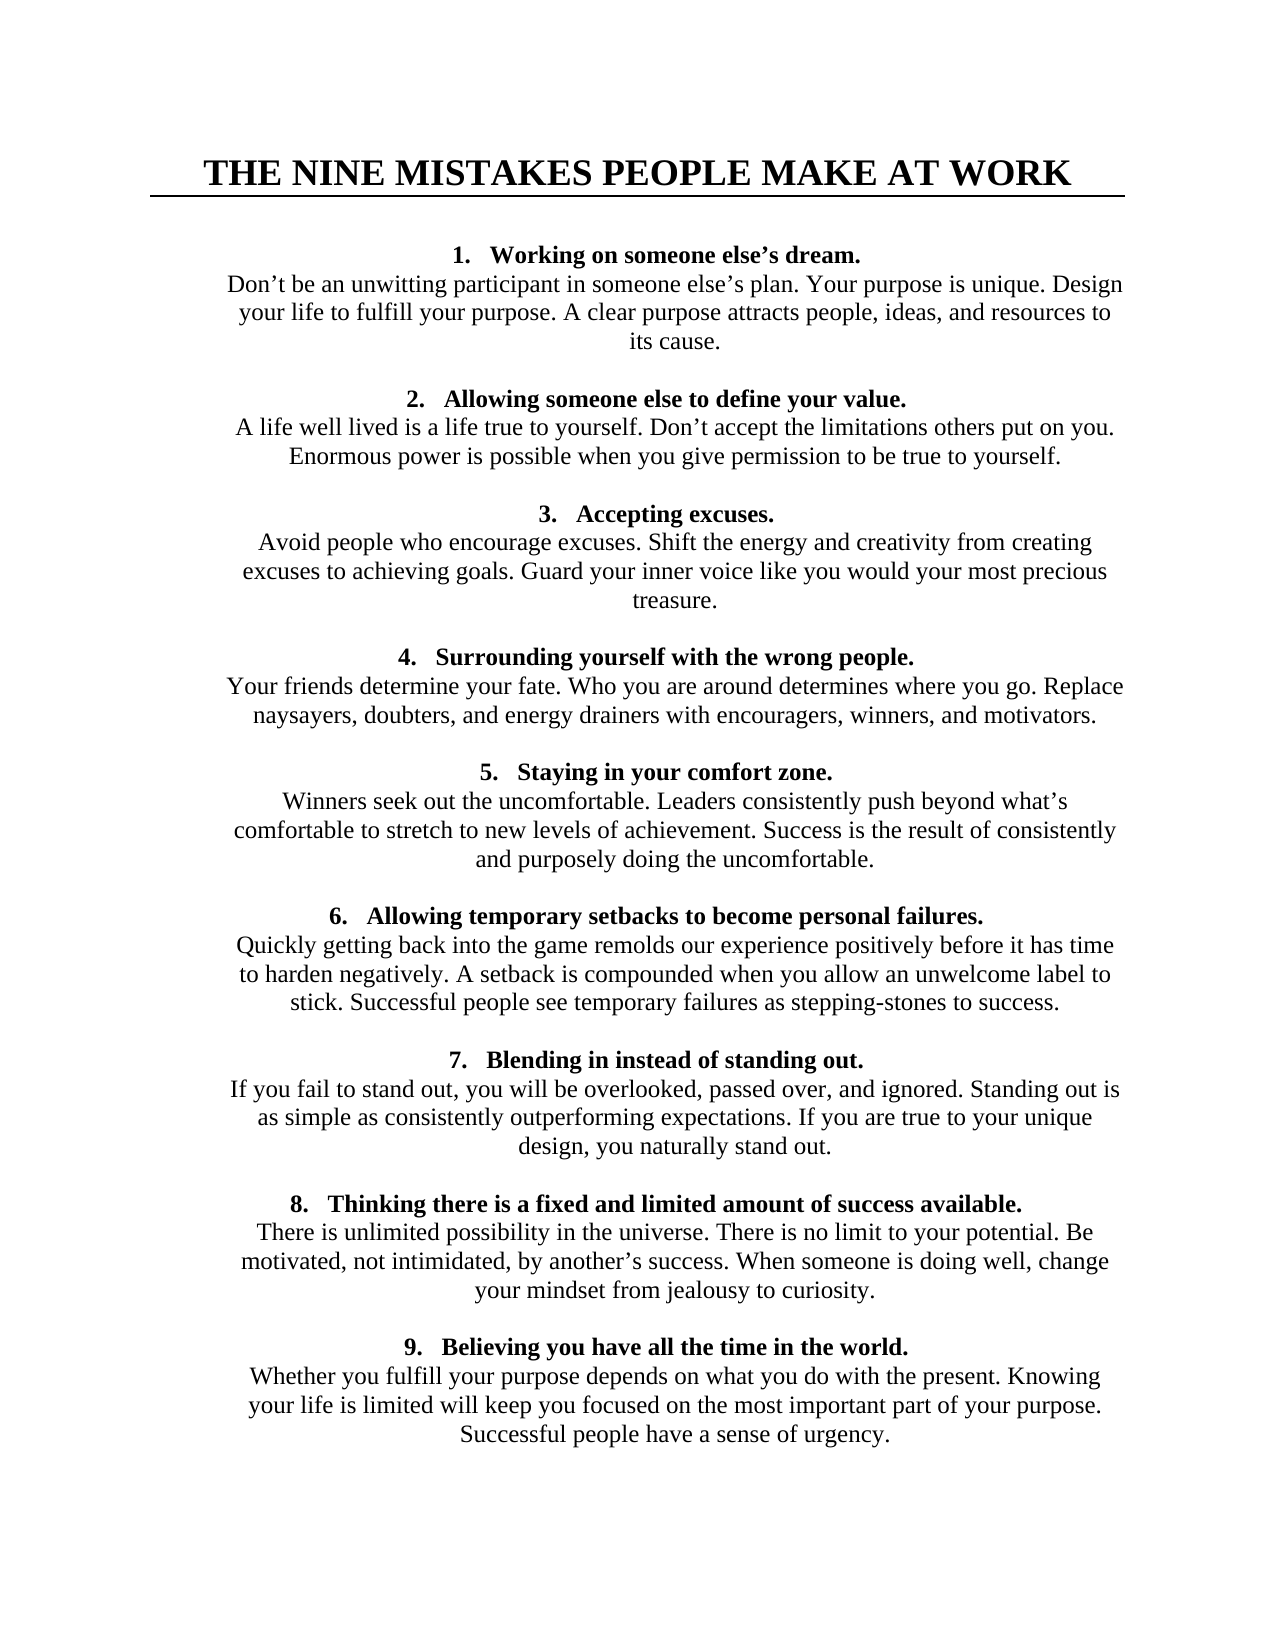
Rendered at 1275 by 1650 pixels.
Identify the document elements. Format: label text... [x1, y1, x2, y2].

list Thinking there is a fixed and limited amount of success available. There is unlimited possibility in the universe. There is no limit to your potential. Be motivated, not intimidated, by another’s success. When someone is doing well, change your mindset from jealousy to curiosity. [187, 1189, 1125, 1332]
list Accepting excuses. Avoid people who encourage excuses. Shift the energy and creativity from creating excuses to achieving goals. Guard your inner voice like you would your most precious treasure. [187, 499, 1125, 642]
text THE NINE MISTAKES PEOPLE MAKE AT WORK [150, 150, 1125, 195]
list Believing you have all the time in the world. Whether you fulfill your purpose depends on what you do with the present. Knowing your life is limited will keep you focused on the most important part of your purpose. Successful people have a sense of urgency. [187, 1332, 1125, 1447]
list Blending in instead of standing out. If you fail to stand out, you will be overlooked, passed over, and ignored. Standing out is as simple as consistently outperforming expectations. If you are true to your unique design, you naturally stand out. [187, 1045, 1125, 1189]
list Surrounding yourself with the wrong people. Your friends determine your fate. Who you are around determines where you go. Replace naysayers, doubters, and energy drainers with encouragers, winners, and motivators. [187, 642, 1125, 757]
list Allowing someone else to define your value. A life well lived is a life true to yourself. Don’t accept the limitations others put on you. Enormous power is possible when you give permission to be true to yourself. [187, 384, 1125, 499]
list Allowing temporary setbacks to become personal failures. Quickly getting back into the game remolds our experience positively before it has time to harden negatively. A setback is compounded when you allow an unwelcome label to stick. Successful people see temporary failures as stepping-stones to success. [187, 901, 1125, 1045]
list Working on someone else’s dream. Don’t be an unwitting participant in someone else’s plan. Your purpose is unique. Design your life to fulfill your purpose. A clear purpose attracts people, ideas, and resources to its cause. [187, 240, 1125, 384]
list Staying in your comfort zone. Winners seek out the uncomfortable. Leaders consistently push beyond what’s comfortable to stretch to new levels of achievement. Success is the result of consistently and purposely doing the uncomfortable. [187, 757, 1125, 901]
